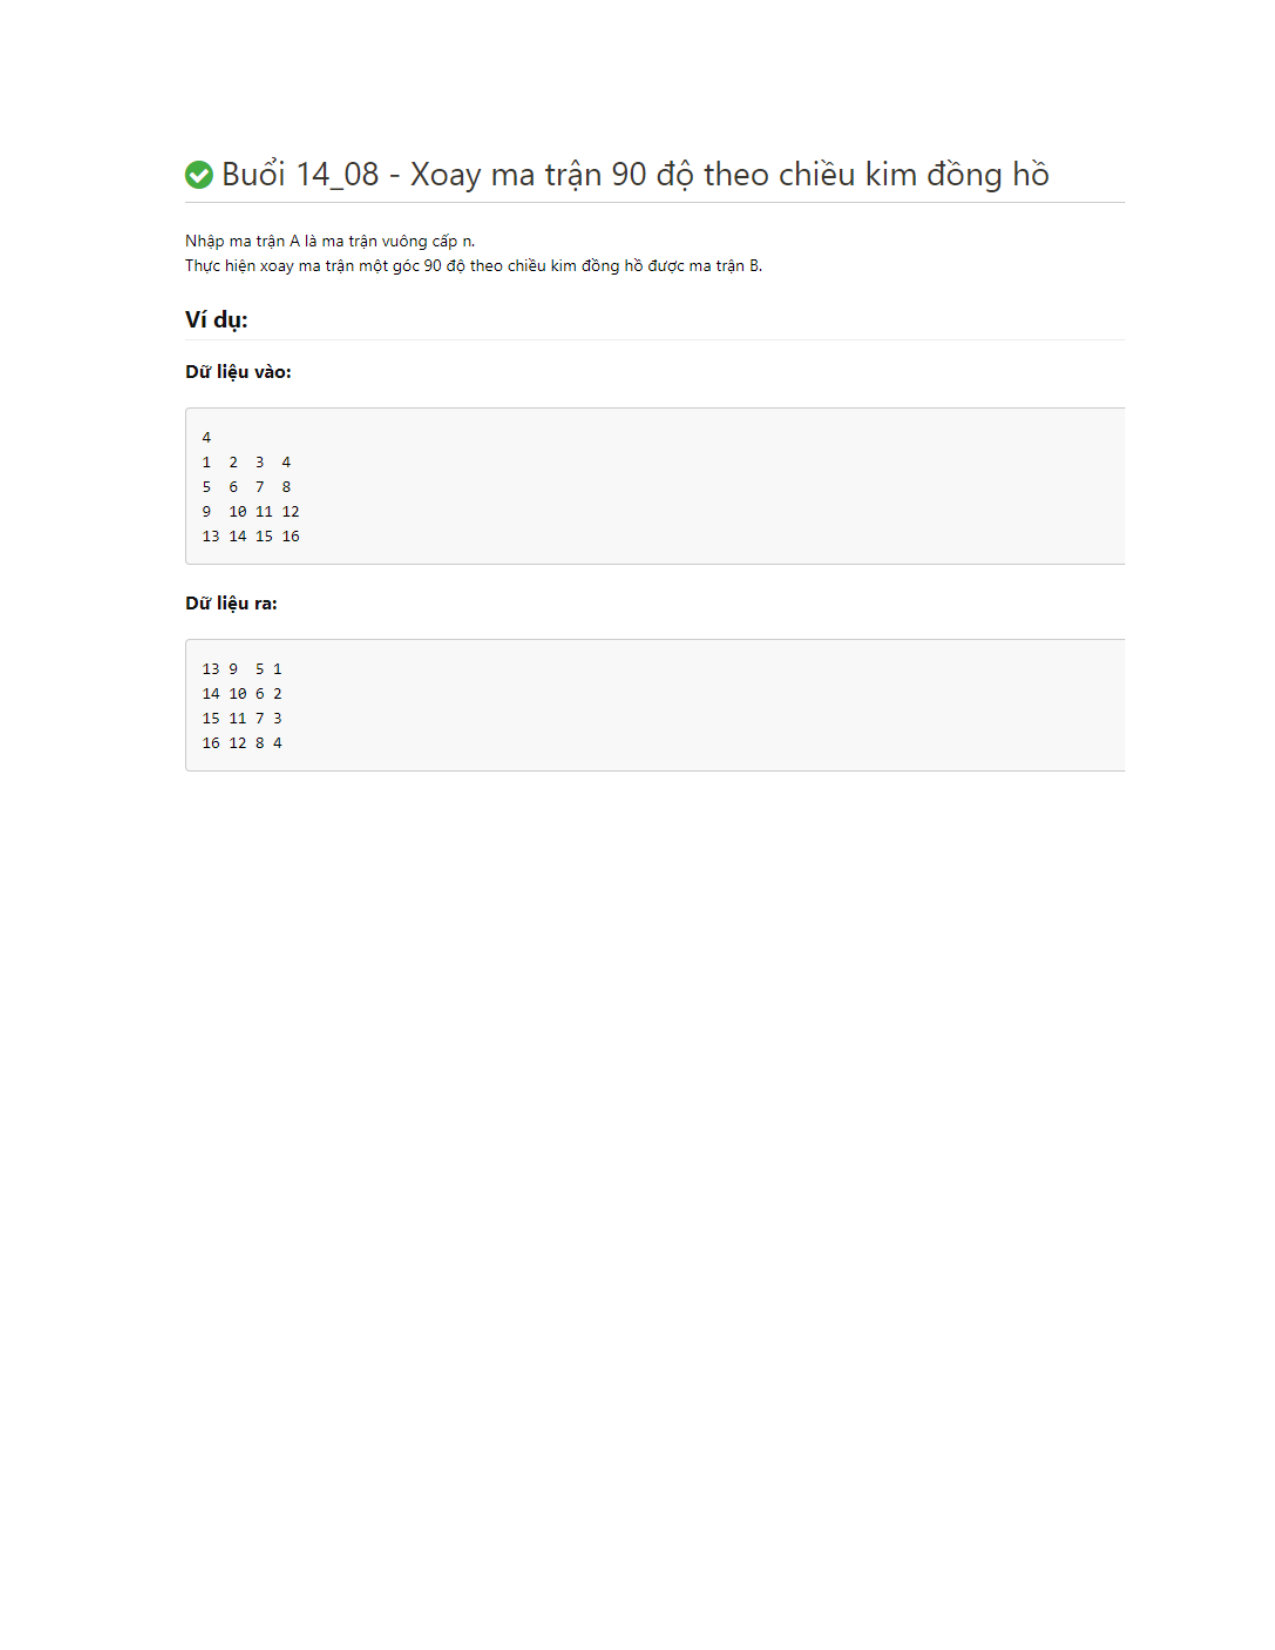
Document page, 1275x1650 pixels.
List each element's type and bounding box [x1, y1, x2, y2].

picture [150, 150, 1125, 794]
